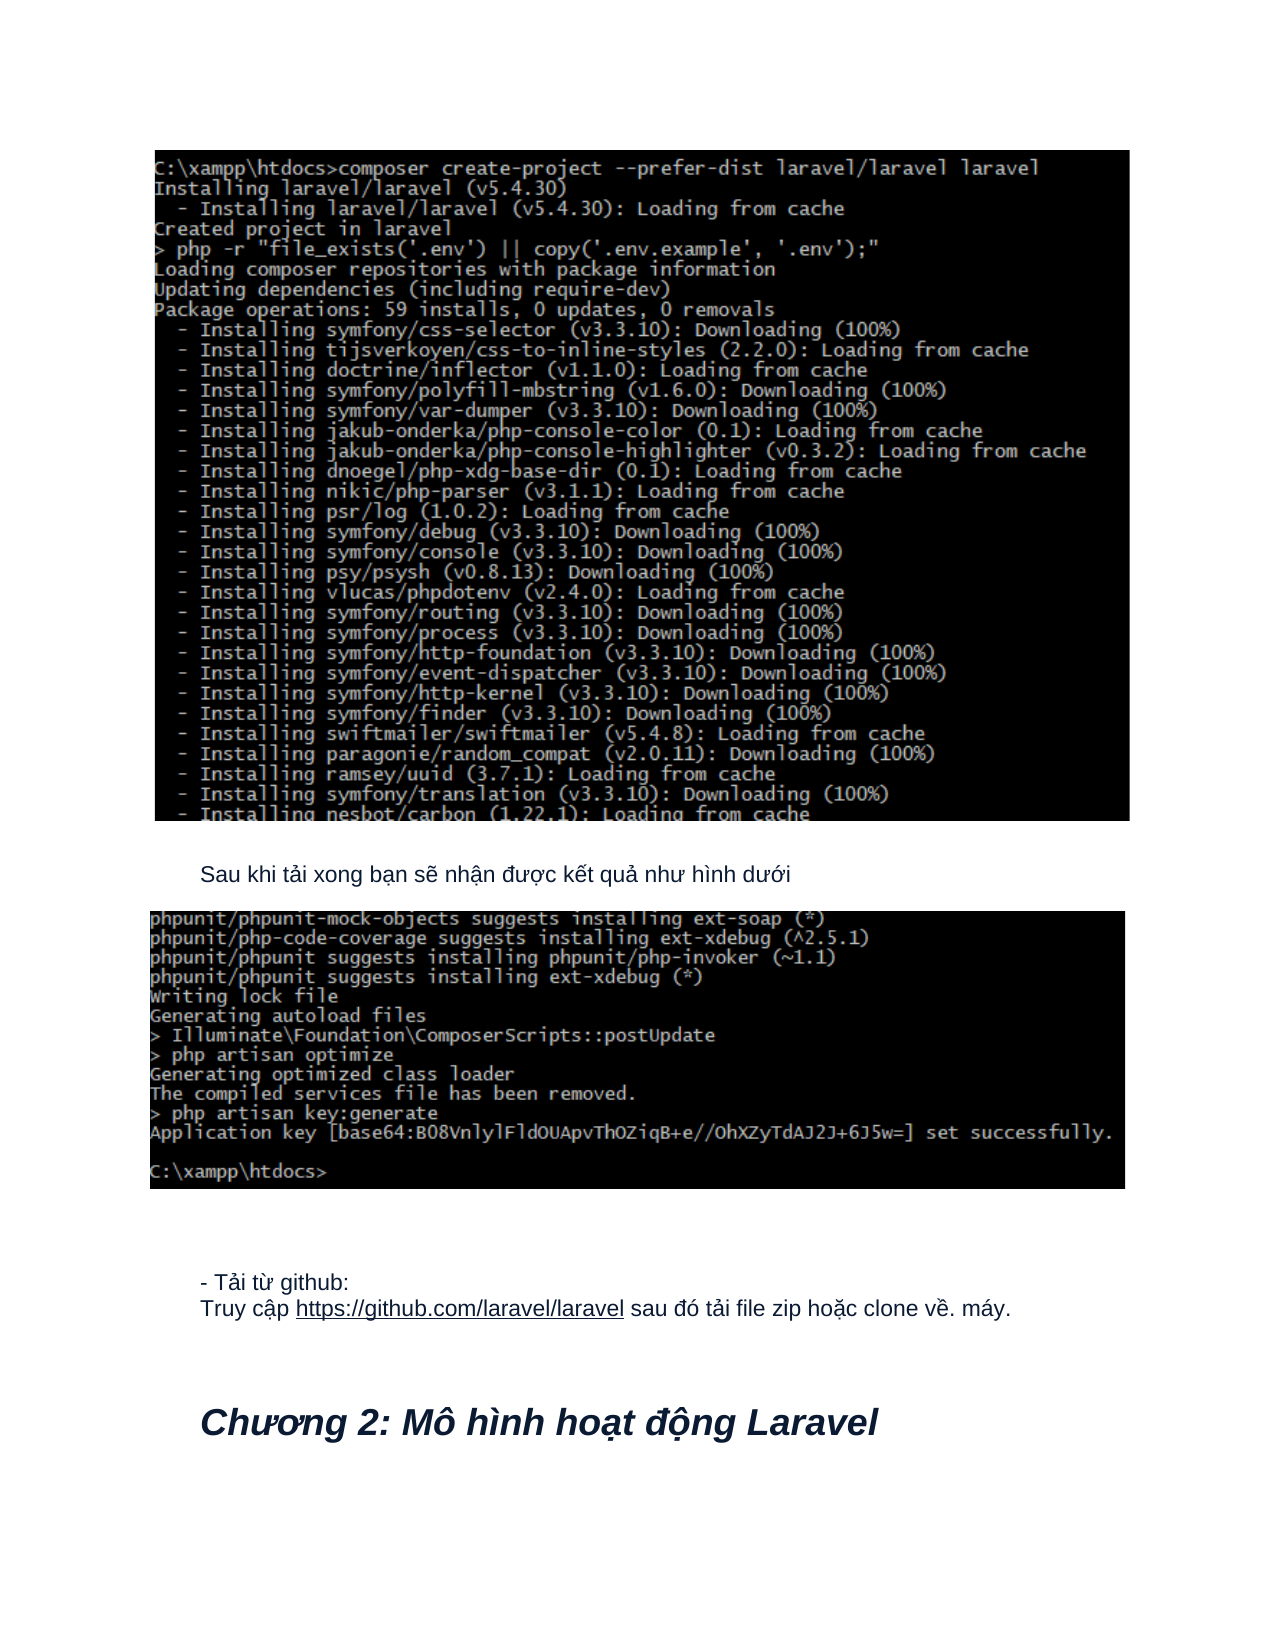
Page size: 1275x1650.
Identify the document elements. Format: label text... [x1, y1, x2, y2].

picture [154, 150, 1130, 821]
text Chương 2: Mô hình hoạt động Laravel [200, 1400, 1125, 1443]
text Sau khi tải xong bạn sẽ nhận được kết quả như hình dưới [150, 861, 1112, 888]
text - Tải từ github: [200, 1242, 1125, 1295]
text Truy cập https://github.com/laravel/laravel sau đó tải file zip hoặc clone về. máy. [200, 1295, 1125, 1321]
picture [150, 911, 1125, 1189]
